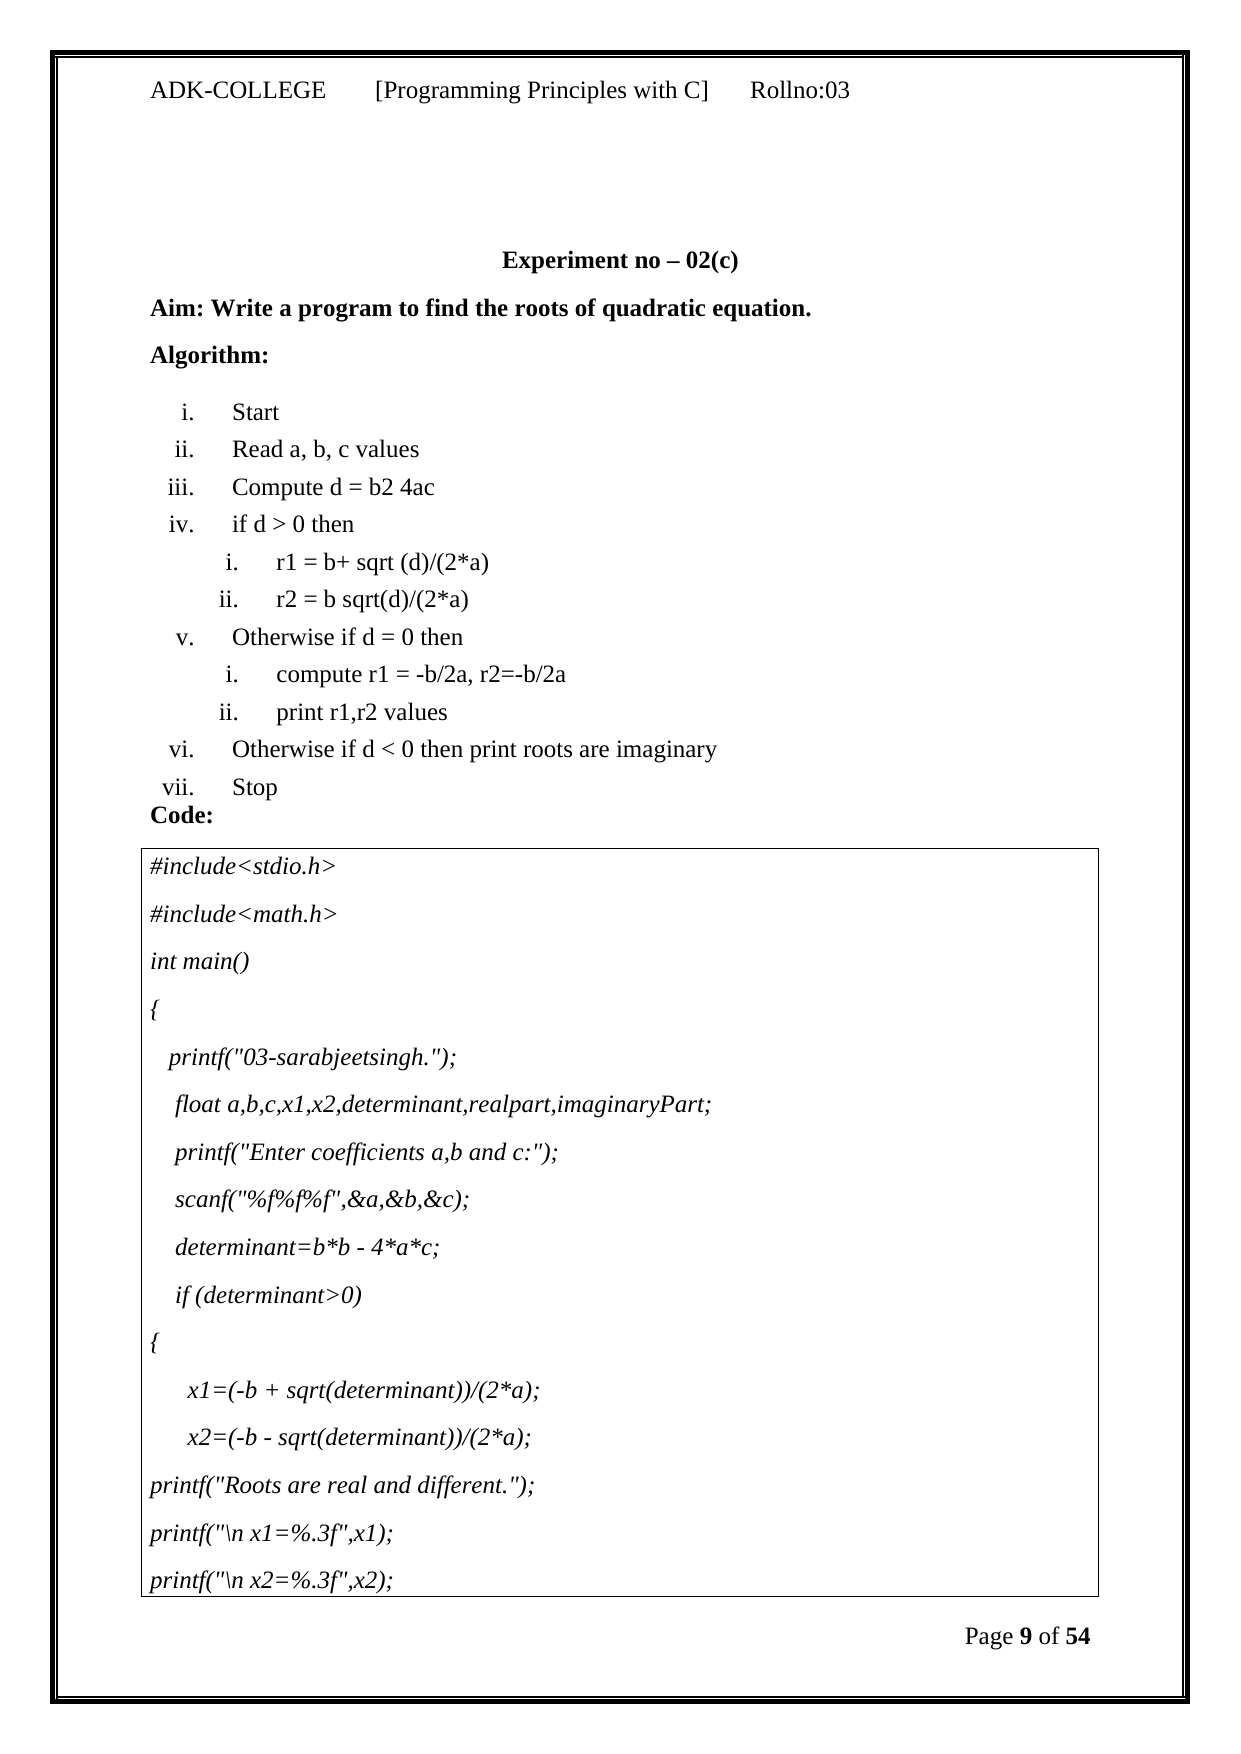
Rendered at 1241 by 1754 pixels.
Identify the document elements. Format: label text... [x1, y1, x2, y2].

list if d > 0 then [194, 501, 1090, 538]
text determinant=b*b - 4*a*c; [142, 1229, 1098, 1261]
text scanf("%f%f%f",&a,&b,&c); [142, 1181, 1098, 1213]
text #include<math.h> [142, 896, 1098, 928]
text { [142, 1324, 1098, 1356]
text if (determinant>0) [142, 1277, 1098, 1308]
text #include<stdio.h> [142, 849, 1098, 880]
text x2=(-b - sqrt(determinant))/(2*a); [142, 1419, 1098, 1451]
text Code: [150, 801, 1090, 829]
list Stop [194, 763, 1090, 801]
list print r1,r2 values [239, 688, 1090, 726]
list Otherwise if d < 0 then print roots are imaginary [194, 726, 1090, 763]
text Algorithm: [150, 340, 1090, 369]
text printf("\n x2=%.3f",x2); [142, 1562, 1098, 1596]
list r1 = b+ sqrt (d)/(2*a) [239, 538, 1090, 576]
list r2 = b sqrt(d)/(2*a) [239, 576, 1090, 613]
text int main() [142, 943, 1098, 975]
list Read a, b, c values [194, 426, 1090, 463]
list Compute d = b2 4ac [194, 463, 1090, 501]
text printf("Enter coefficients a,b and c:"); [142, 1134, 1098, 1166]
text printf("\n x1=%.3f",x1); [142, 1514, 1098, 1546]
text x1=(-b + sqrt(determinant))/(2*a); [142, 1372, 1098, 1404]
text { [142, 991, 1098, 1023]
list Start [194, 388, 1090, 426]
text float a,b,c,x1,x2,determinant,realpart,imaginaryPart; [142, 1086, 1098, 1118]
text Experiment no – 02(c) [150, 245, 1090, 274]
text Aim: Write a program to find the roots of quadratic equation. [150, 293, 1090, 322]
text printf("Roots are real and different."); [142, 1467, 1098, 1499]
list Otherwise if d = 0 then [194, 613, 1090, 651]
list compute r1 = -b/2a, r2=-b/2a [239, 651, 1090, 688]
text printf("03-sarabjeetsingh."); [142, 1038, 1098, 1070]
